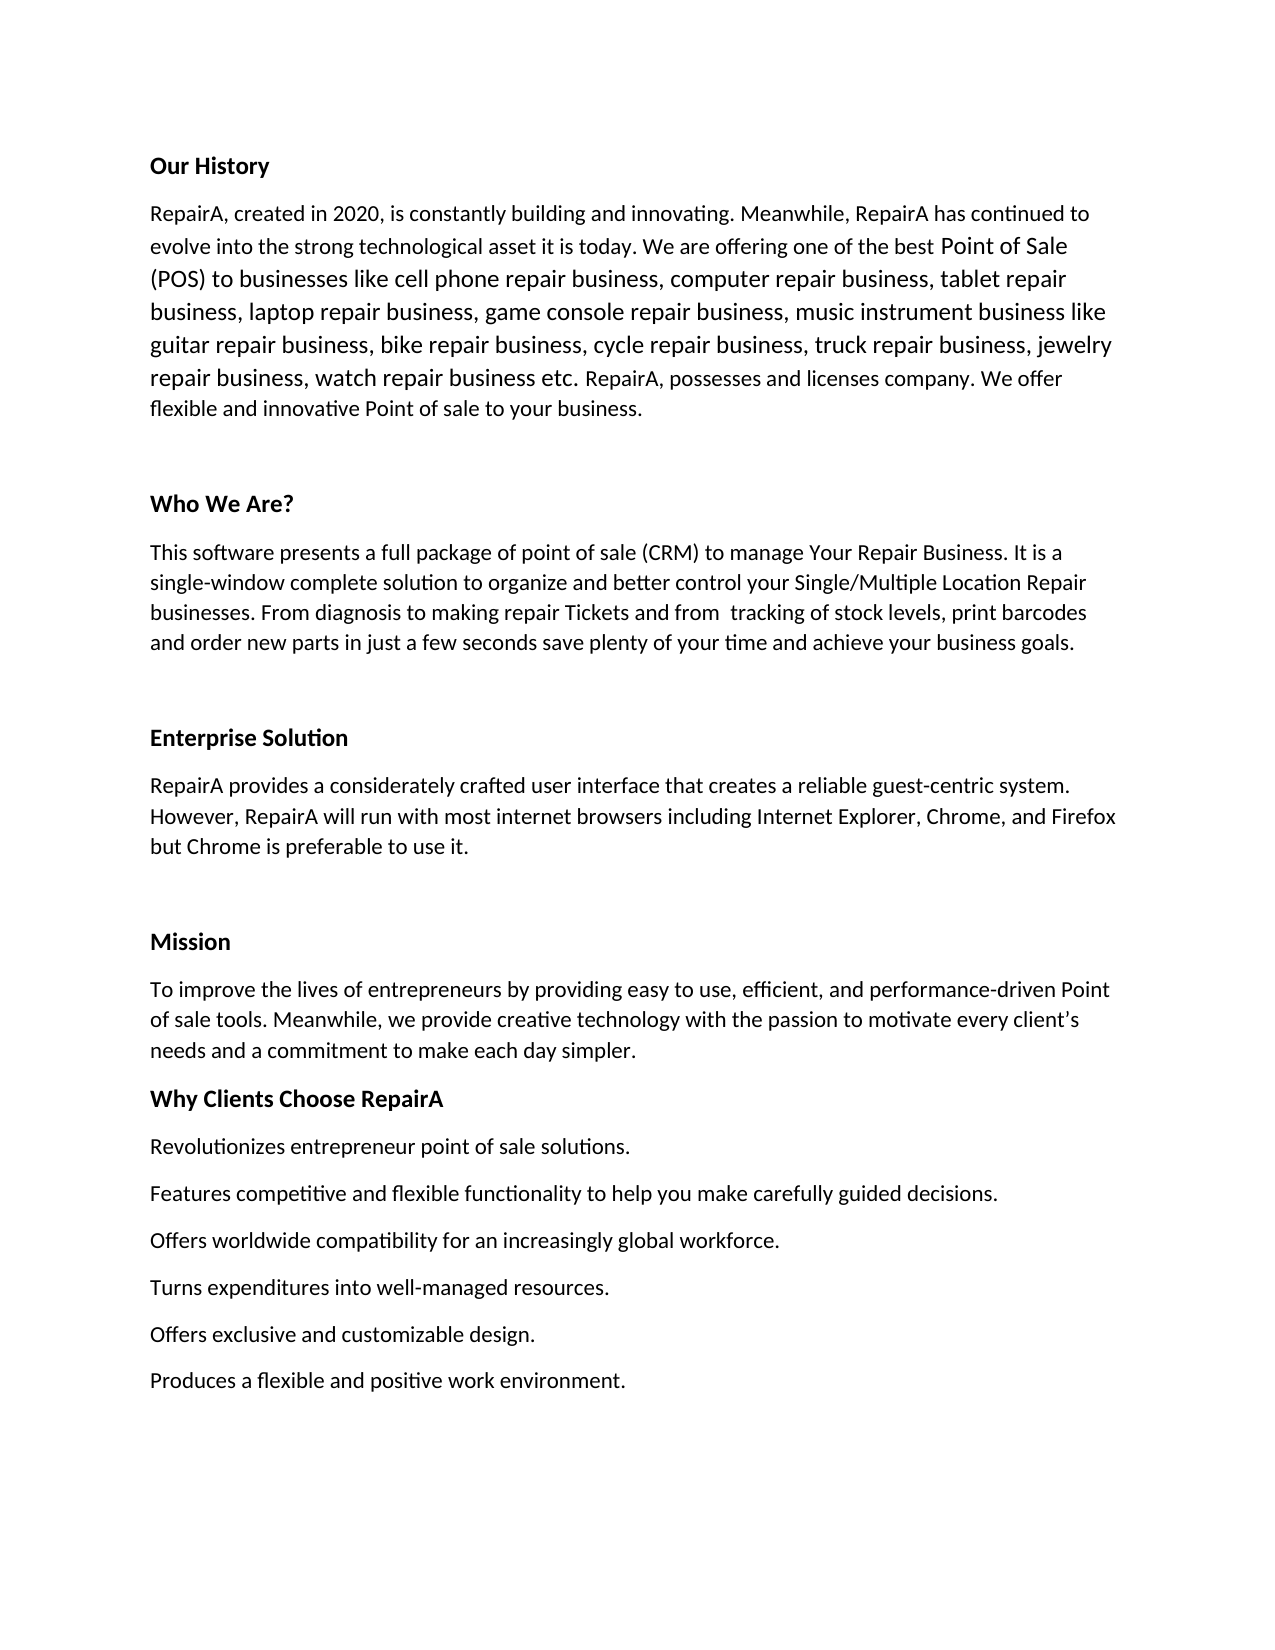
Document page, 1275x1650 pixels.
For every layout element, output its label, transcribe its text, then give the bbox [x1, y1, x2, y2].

text This software presents a full package of point of sale (CRM) to manage Your Repair Business. It is a single-window complete solution to organize and better control your Single/Multiple Location Repair businesses. From diagnosis to making repair Tickets and from tracking of stock levels, print barcodes and order new parts in just a few seconds save plenty of your time and achieve your business goals. [150, 538, 1125, 656]
text Our History [150, 150, 1125, 181]
text RepairA provides a considerately crafted user interface that creates a reliable guest-centric system. However, RepairA will run with most internet browsers including Internet Explorer, Chrome, and Firefox but Chrome is preferable to use it. [150, 772, 1125, 860]
text Who We Are? [150, 488, 1125, 519]
text Offers exclusive and customizable design. [150, 1320, 1125, 1348]
text Offers worldwide compatibility for an increasingly global workforce. [150, 1226, 1125, 1254]
text Enterprise Solution [150, 722, 1125, 753]
text To improve the lives of entrepreneurs by providing easy to use, efficient, and performance-driven Point of sale tools. Meanwhile, we provide creative technology with the passion to motivate every client’s needs and a commitment to make each day simpler. [150, 975, 1125, 1064]
text Turns expenditures into well-managed resources. [150, 1273, 1125, 1301]
text Features competitive and flexible functionality to help you make carefully guided decisions. [150, 1179, 1125, 1207]
text Mission [150, 926, 1125, 956]
text Revolutionizes entrepreneur point of sale solutions. [150, 1132, 1125, 1160]
text RepairA, created in 2020, is constantly building and innovating. Meanwhile, RepairA has continued to evolve into the strong technological asset it is today. We are offering one of the best Point of Sale (POS) to businesses like cell phone repair business, computer repair business, tablet repair business, laptop repair business, game console repair business, music instrument business like guitar repair business, bike repair business, cycle repair business, truck repair business, jewelry repair business, watch repair business etc. RepairA, possesses and licenses company. We offer flexible and innovative Point of sale to your business. [150, 199, 1125, 422]
text Why Clients Choose RepairA [150, 1083, 1125, 1113]
text Produces a flexible and positive work environment. [150, 1367, 1125, 1395]
